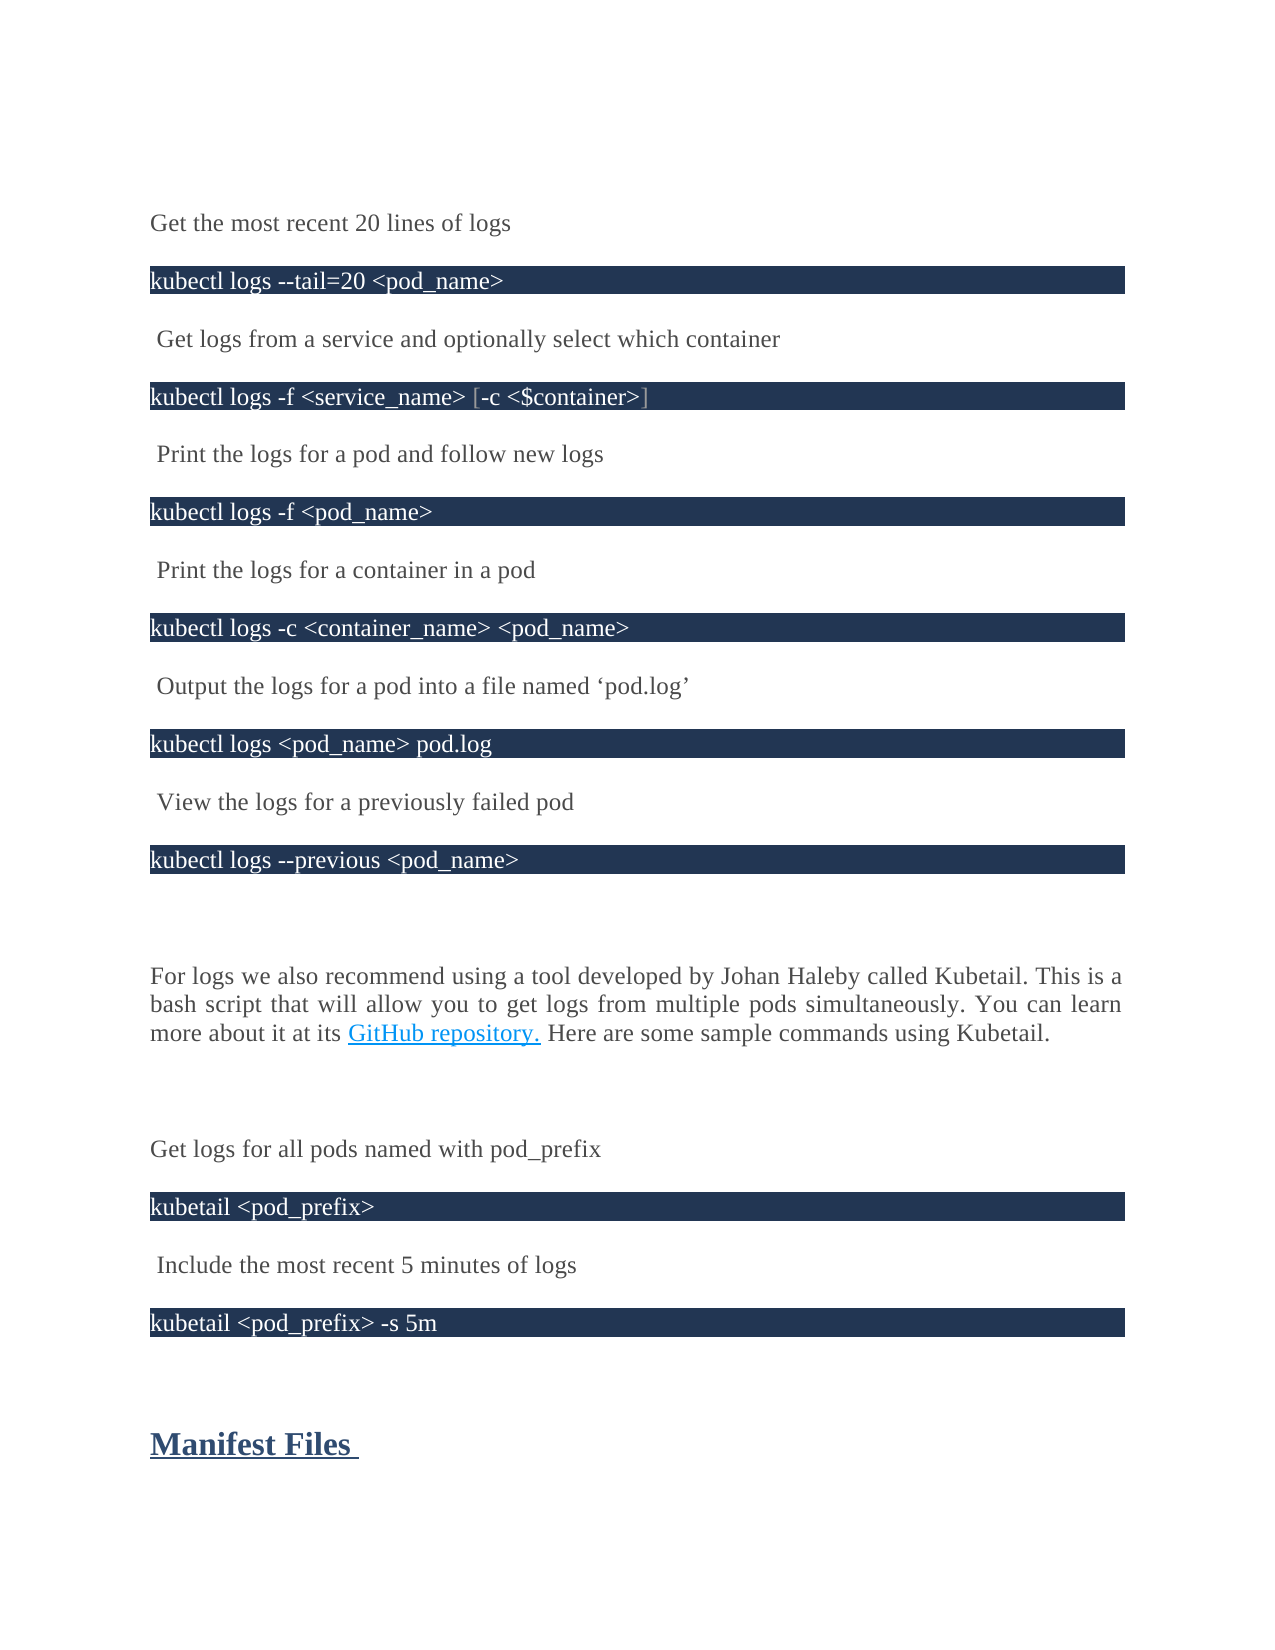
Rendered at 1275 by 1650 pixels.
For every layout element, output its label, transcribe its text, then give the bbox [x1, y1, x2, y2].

text kubectl logs -c <container_name> <pod_name> [150, 613, 1125, 642]
text kubectl logs -f <pod_name> [150, 497, 1125, 526]
text Include the most recent 5 minutes of logs [150, 1250, 1125, 1279]
text For logs we also recommend using a tool developed by Johan Haleby called Kubetail. This is a bash script that will allow you to get logs from multiple pods simultaneously. You can learn more about it at its GitHub repository. Here are some sample commands using Kubetail. [150, 961, 1125, 1047]
text Print the logs for a pod and follow new logs [150, 439, 1125, 468]
text Get the most recent 20 lines of logs [150, 208, 1125, 237]
text View the logs for a previously failed pod [150, 787, 1125, 816]
text kubetail <pod_prefix> [150, 1192, 1125, 1221]
text Output the logs for a pod into a file named ‘pod.log’ [150, 671, 1125, 700]
text Print the logs for a container in a pod [150, 555, 1125, 584]
text kubetail <pod_prefix> -s 5m [150, 1308, 1125, 1337]
text kubectl logs --tail=20 <pod_name> [150, 266, 1125, 294]
text kubectl logs --previous <pod_name> [150, 845, 1125, 874]
text kubectl logs -f <service_name> [-c <$container>] [150, 382, 1125, 410]
text kubectl logs <pod_name> pod.log [150, 729, 1125, 758]
text Get logs from a service and optionally select which container [150, 324, 1125, 352]
text Get logs for all pods named with pod_prefix [150, 1134, 1125, 1163]
text Manifest Files [150, 1424, 1125, 1462]
